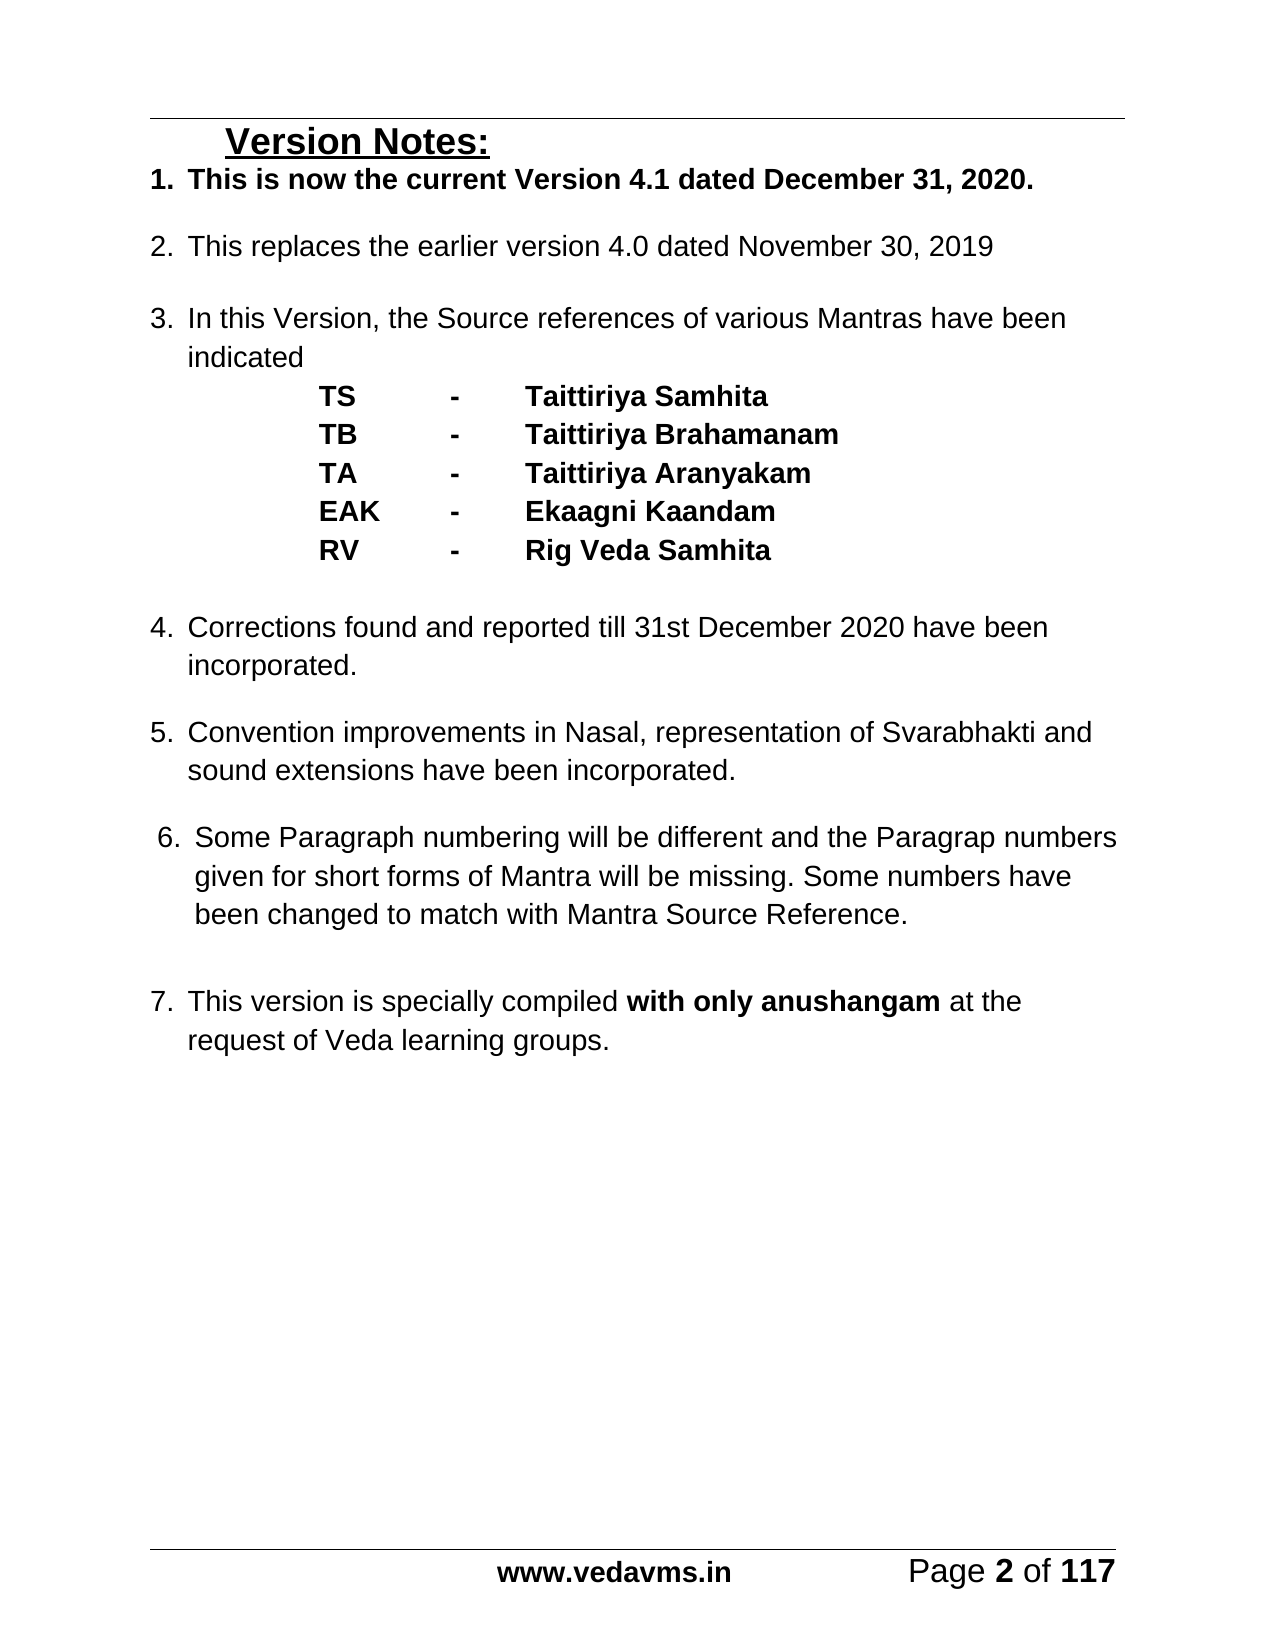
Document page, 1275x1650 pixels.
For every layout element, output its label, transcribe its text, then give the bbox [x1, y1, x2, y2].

list In this Version, the Source references of various Mantras have been indicated [150, 301, 1125, 373]
list Some Paragraph numbering will be different and the Paragrap numbers given for short forms of Mantra will be missing. Some numbers have been changed to match with Mantra Source Reference. [157, 820, 1125, 931]
list This replaces the earlier version 4.0 dated November 30, 2019 [150, 229, 1125, 263]
list Convention improvements in Nasal, representation of Svarabhakti and sound extensions have been incorporated. [150, 715, 1125, 787]
text TS - Taittiriya Samhita TB - Taittiriya Brahamanam TA - Taittiriya Aranyakam EAK - Ekaagni Kaandam RV - Rig Veda Samhita [319, 378, 1125, 566]
list This is now the current Version 4.1 dated December 31, 2020. [150, 162, 1125, 196]
text Version Notes: [150, 119, 1125, 162]
list Corrections found and reported till 31st December 2020 have been incorporated. [150, 610, 1125, 682]
list This version is specially compiled with only anushangam at the request of Veda learning groups. [150, 984, 1125, 1057]
